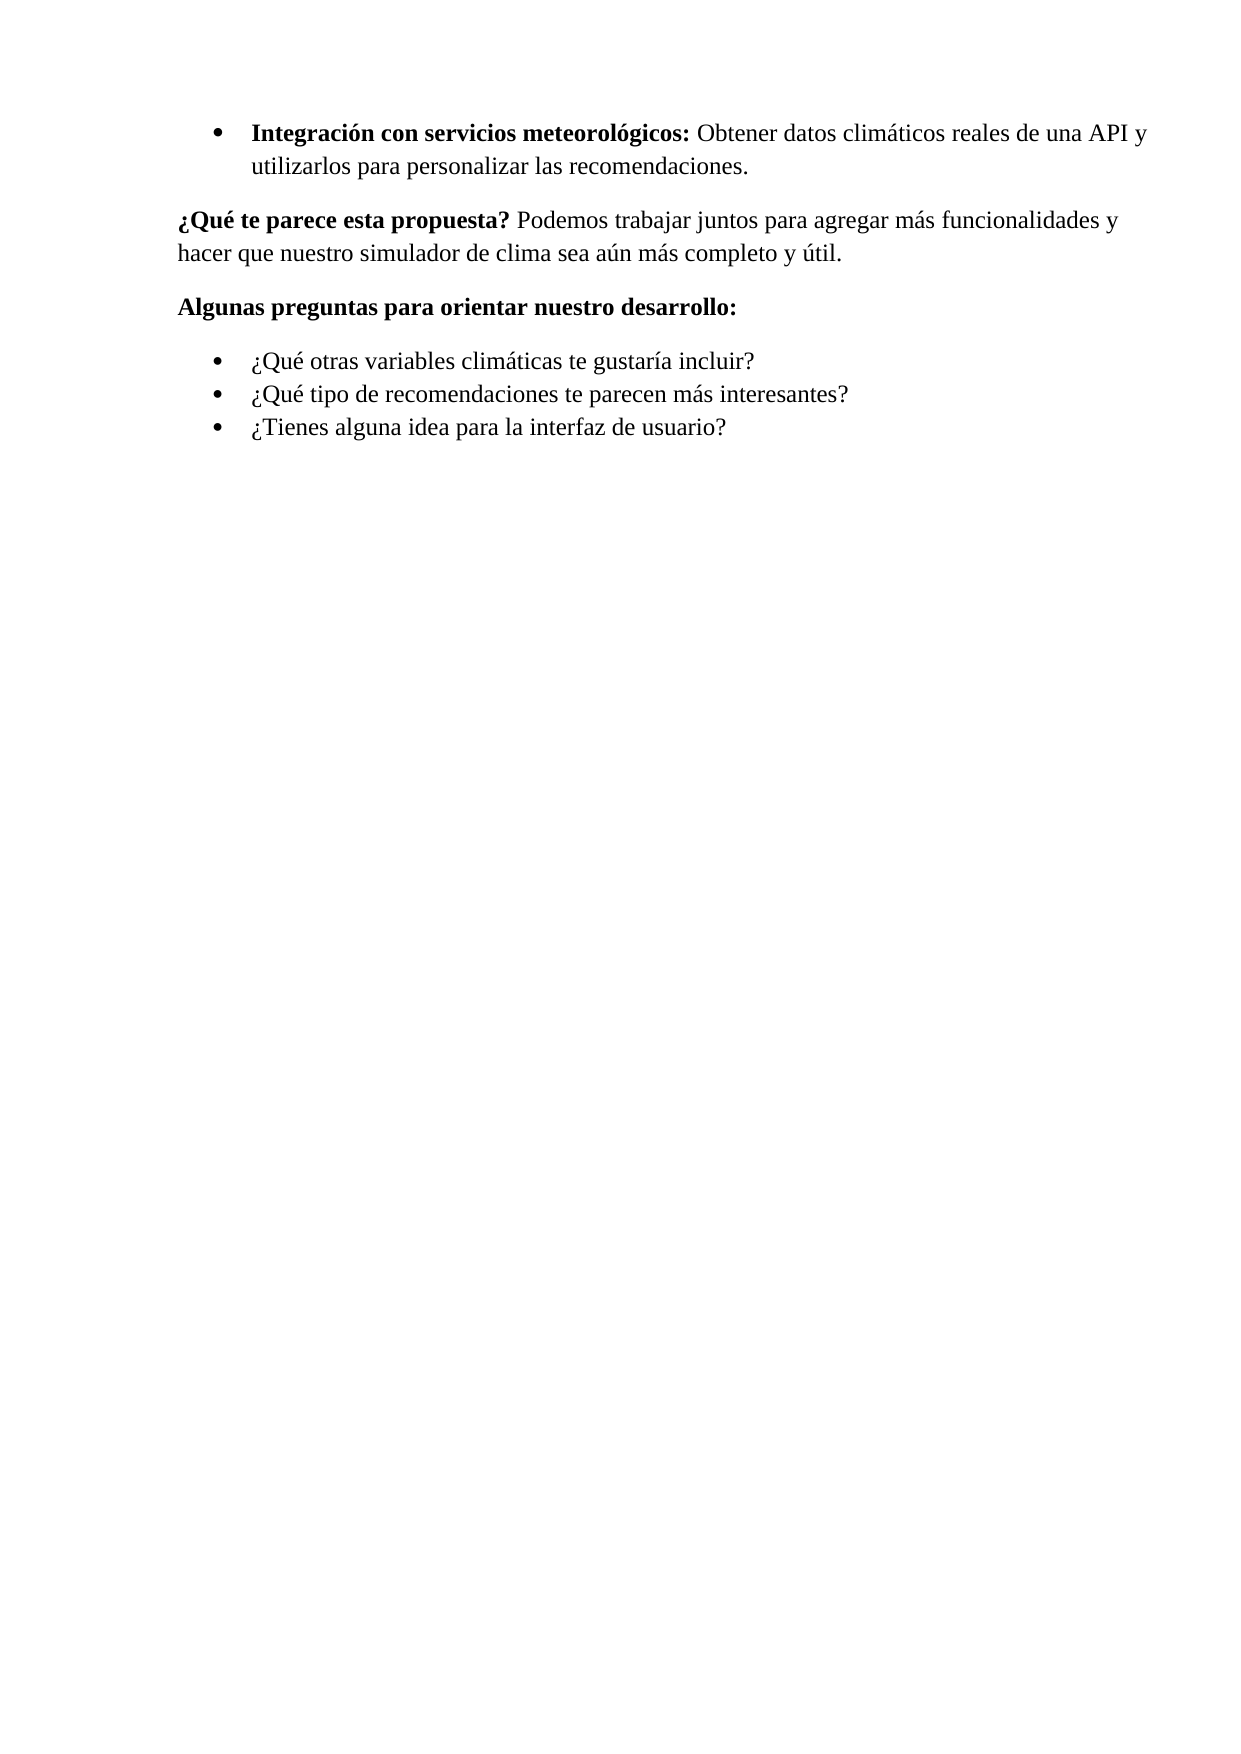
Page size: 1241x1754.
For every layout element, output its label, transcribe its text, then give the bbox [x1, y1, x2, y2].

list ¿Qué tipo de recomendaciones te parecen más interesantes? [213, 379, 1152, 407]
list Integración con servicios meteorológicos: Obtener datos climáticos reales de una API y utilizarlos para personalizar las recomendaciones. [213, 118, 1152, 180]
text ¿Qué te parece esta propuesta? Podemos trabajar juntos para agregar más funcionalidades y hacer que nuestro simulador de clima sea aún más completo y útil. [177, 205, 1152, 267]
text Algunas preguntas para orientar nuestro desarrollo: [177, 292, 1152, 321]
list ¿Qué otras variables climáticas te gustaría incluir? [213, 346, 1152, 374]
list ¿Tienes alguna idea para la interfaz de usuario? [213, 412, 1152, 441]
